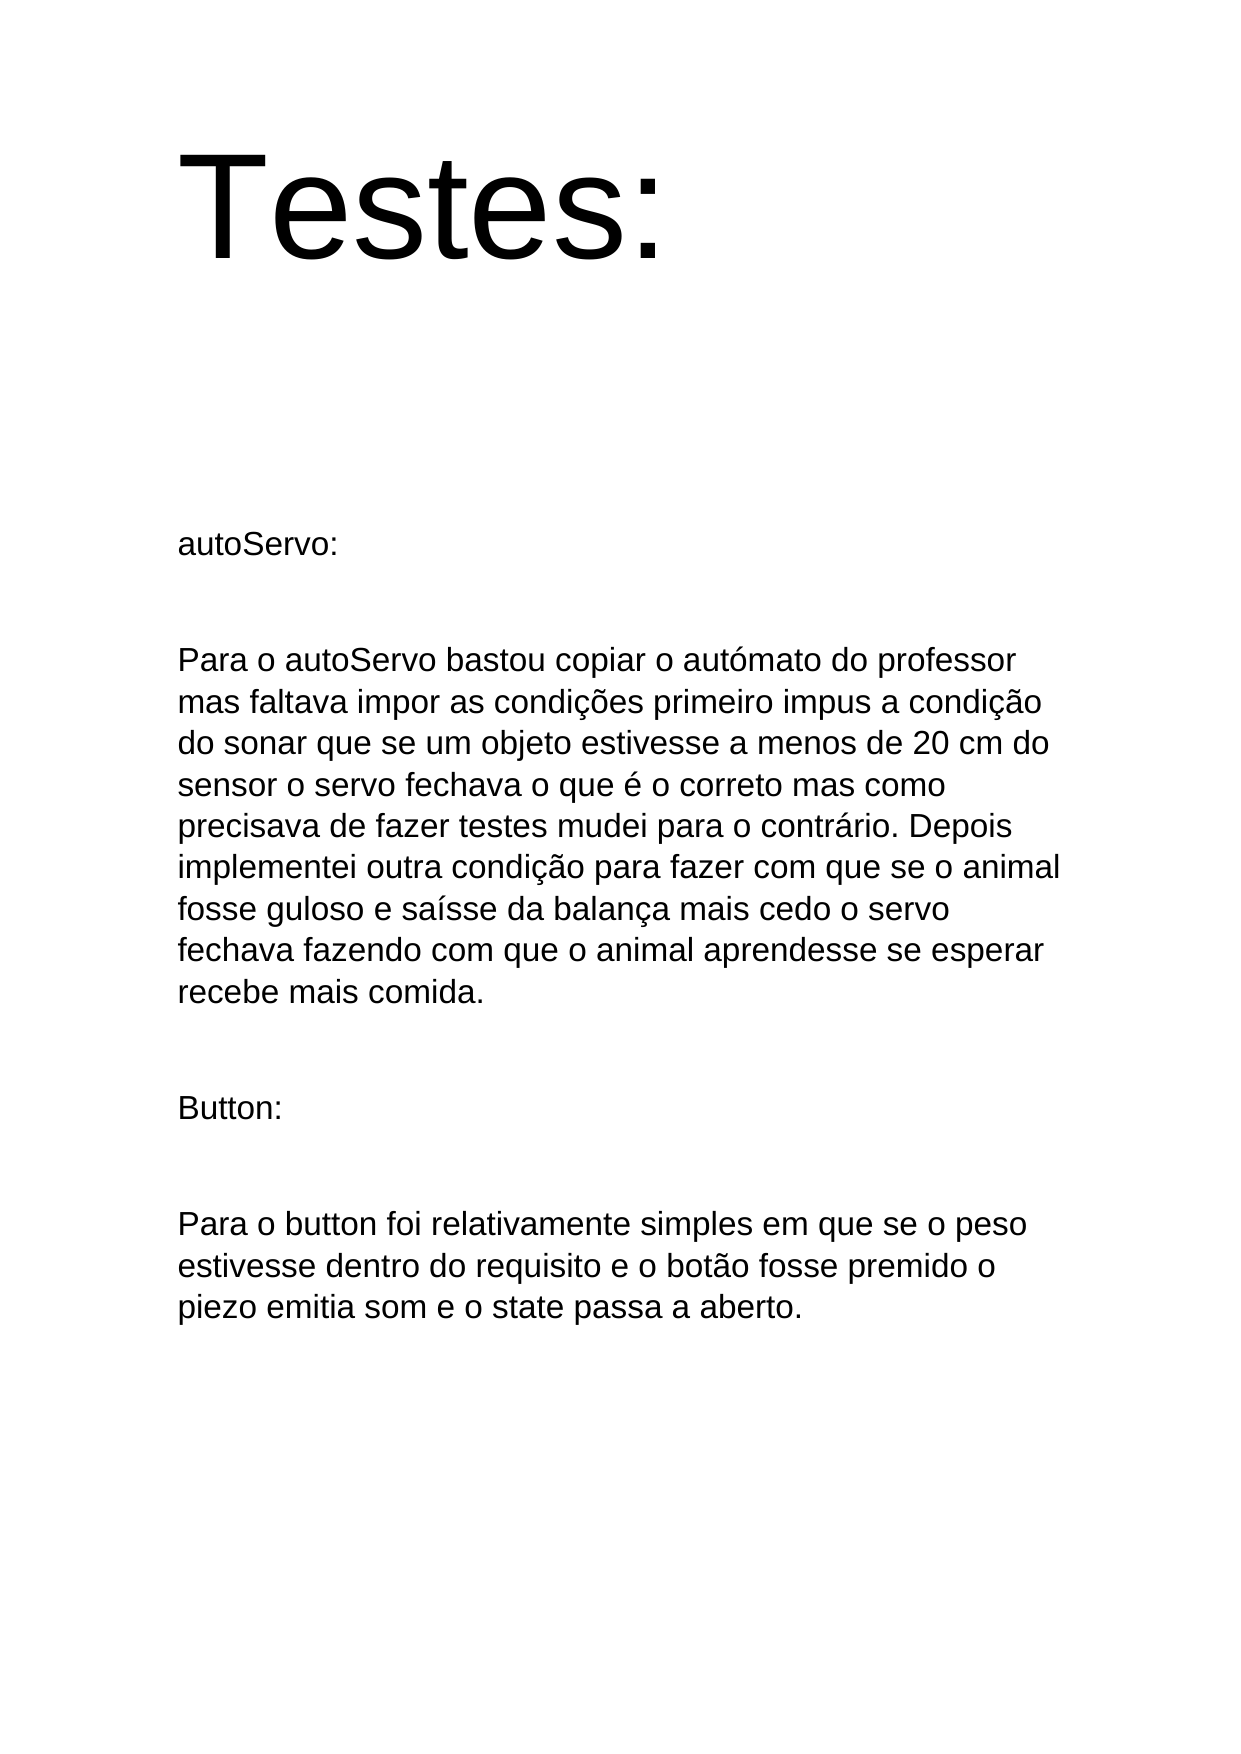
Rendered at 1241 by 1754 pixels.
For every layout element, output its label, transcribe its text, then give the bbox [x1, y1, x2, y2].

text Para o button foi relativamente simples em que se o peso estivesse dentro do requisito e o botão fosse premido o piezo emitia som e o state passa a aberto. [177, 1204, 1063, 1326]
text Testes: [177, 118, 1063, 291]
text Para o autoServo bastou copiar o autómato do professor mas faltava impor as condições primeiro impus a condição do sonar que se um objeto estivesse a menos de 20 cm do sensor o servo fechava o que é o correto mas como precisava de fazer testes mudei para o contrário. Depois implementei outra condição para fazer com que se o animal fosse guloso e saísse da balança mais cedo o servo fechava fazendo com que o animal aprendesse se esperar recebe mais comida. [177, 640, 1063, 1010]
text autoServo: [177, 524, 1063, 562]
text Button: [177, 1088, 1063, 1127]
